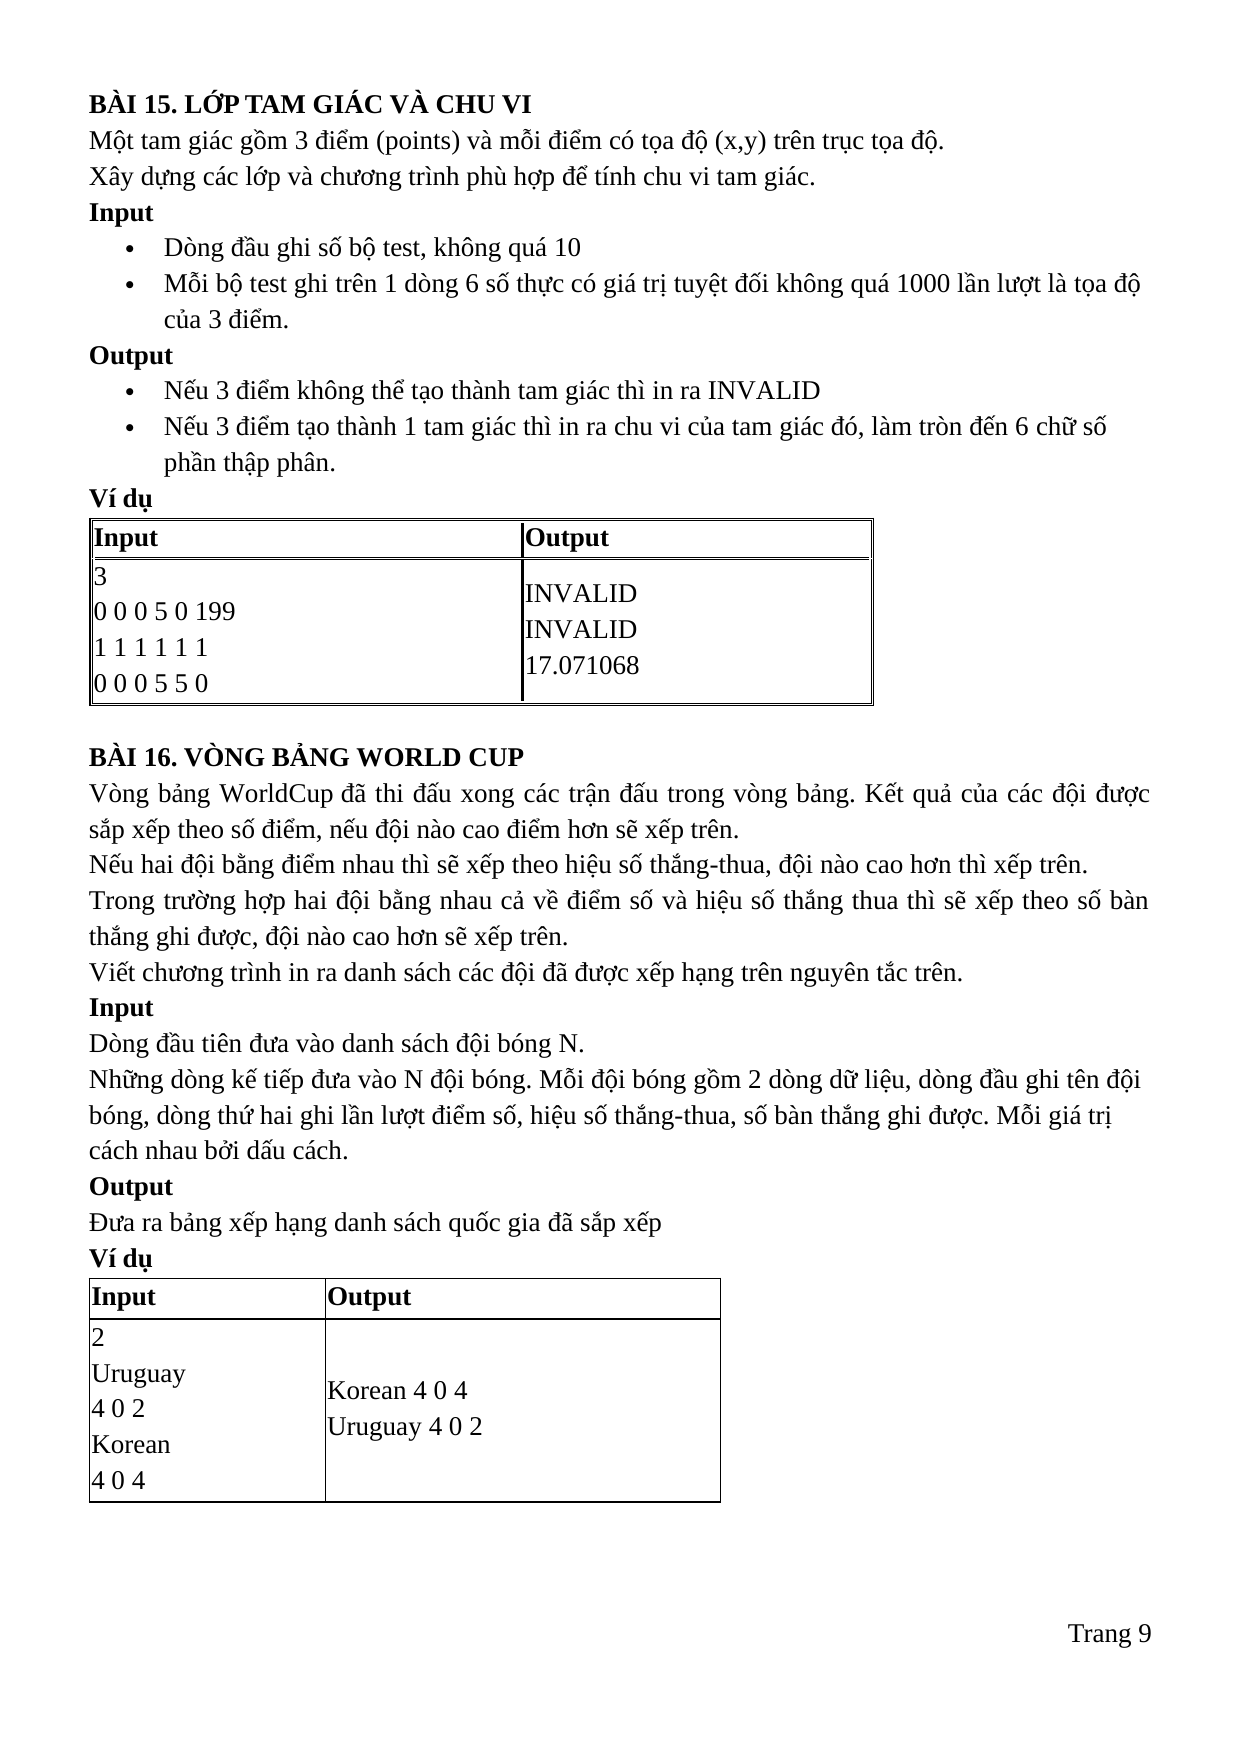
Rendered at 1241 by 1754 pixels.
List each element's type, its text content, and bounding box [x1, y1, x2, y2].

text Input [89, 992, 1152, 1023]
subtitle BÀI 16. VÒNG BẢNG WORLD CUP [89, 741, 1152, 773]
table_cell Korean 4 0 4 Uruguay 4 0 2 [326, 1320, 720, 1501]
text Những dòng kế tiếp đưa vào N đội bóng. Mỗi đội bóng gồm 2 dòng dữ liệu, dòng đầu ghi tên đội bóng, dòng thứ hai ghi lần lượt điểm số, hiệu số thắng-thua, số bàn thắng ghi được. Mỗi giá trị cách nhau bởi dấu cách. [89, 1063, 1152, 1166]
list Dòng đầu ghi số bộ test, không quá 10 [126, 232, 1152, 263]
text Dòng đầu tiên đưa vào danh sách đội bóng N. [89, 1027, 1152, 1058]
text Output [89, 339, 1152, 370]
text Vòng bảng WorldCup đã thi đấu xong các trận đấu trong vòng bảng. Kết quả của các đội được sắp xếp theo số điểm, nếu đội nào cao điểm hơn sẽ xếp trên. [89, 777, 1152, 844]
text Một tam giác gồm 3 điểm (points) và mỗi điểm có tọa độ (x,y) trên trục tọa độ. [89, 124, 1152, 156]
list Nếu 3 điểm tạo thành 1 tam giác thì in ra chu vi của tam giác đó, làm tròn đến 6 chữ số phần thập phân. [126, 410, 1152, 477]
text Trong trường hợp hai đội bằng nhau cả về điểm số và hiệu số thắng thua thì sẽ xếp theo số bàn thắng ghi được, đội nào cao hơn sẽ xếp trên. [89, 884, 1152, 951]
list Mỗi bộ test ghi trên 1 dòng 6 số thực có giá trị tuyệt đối không quá 1000 lần lượt là tọa độ của 3 điểm. [126, 267, 1152, 334]
text Output [89, 1170, 1152, 1201]
text Ví dụ [89, 482, 1152, 513]
text Ví dụ [89, 1242, 1152, 1273]
table_header Input [93, 521, 522, 556]
subtitle BÀI 15. LỚP TAM GIÁC VÀ CHU VI [89, 89, 1152, 120]
text Nếu hai đội bằng điểm nhau thì sẽ xếp theo hiệu số thắng-thua, đội nào cao hơn thì xếp trên. [89, 849, 1152, 880]
text Đưa ra bảng xếp hạng danh sách quốc gia đã sắp xếp [89, 1206, 1152, 1237]
text Viết chương trình in ra danh sách các đội đã được xếp hạng trên nguyên tắc trên. [89, 956, 1152, 987]
table_header Output [326, 1279, 720, 1318]
text Xây dựng các lớp và chương trình phù hợp để tính chu vi tam giác. [89, 160, 1152, 191]
text Input [89, 196, 1152, 227]
list Nếu 3 điểm không thể tạo thành tam giác thì in ra INVALID [126, 374, 1152, 406]
table_cell 3 0 0 0 5 0 199 1 1 1 1 1 1 0 0 0 5 5 0 [93, 556, 522, 702]
table_cell 2 Uruguay 4 0 2 Korean 4 0 4 [90, 1320, 325, 1501]
table_cell INVALID INVALID 17.071068 [522, 556, 871, 702]
table_header Input [90, 1279, 325, 1318]
table_header Output [522, 521, 871, 556]
